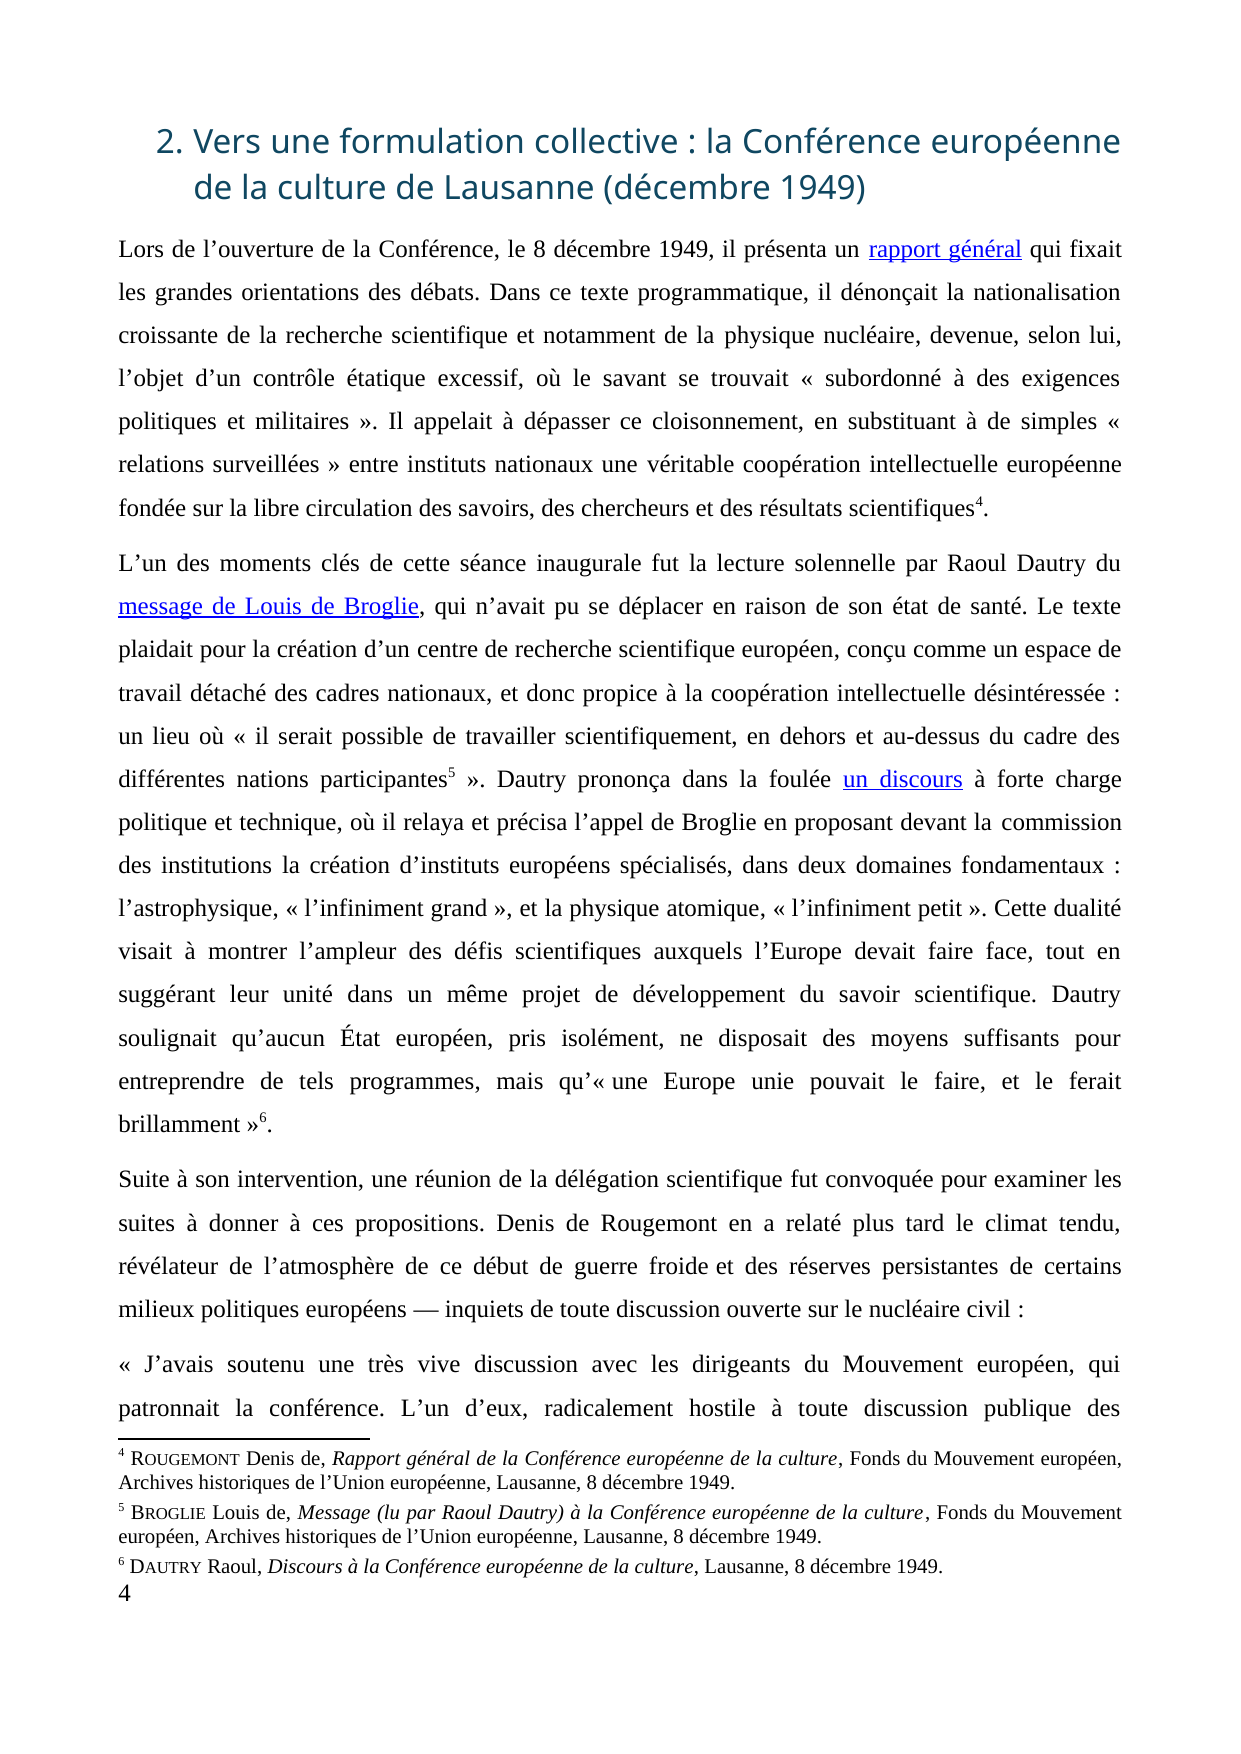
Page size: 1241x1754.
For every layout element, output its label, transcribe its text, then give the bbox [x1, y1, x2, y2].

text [118, 1349, 1122, 1421]
text Lors de l’ouverture de la Conférence, le 8 décembre 1949, il présenta un rapport général qui fixait les grandes orientations des débats. Dans ce texte programmatique, il dénonçait la nationalisation croissante de la recherche scientifique et notamment de la physique nucléaire, devenue, selon lui, l’objet d’un contrôle étatique excessif, où le savant se trouvait « subordonné à des exigences politiques et militaires ». Il appelait à dépasser ce cloisonnement, en substituant à de simples « relations surveillées » entre instituts nationaux une véritable coopération intellectuelle européenne fondée sur la libre circulation des savoirs, des chercheurs et des résultats scientifiques. [118, 234, 1122, 521]
text Suite à son intervention, une réunion de la délégation scientifique fut convoquée pour examiner les suites à donner à ces propositions. Denis de Rougemont en a relaté plus tard le climat tendu, révélateur de l’atmosphère de ce début de guerre froide et des réserves persistantes de certains milieux politiques européens — inquiets de toute discussion ouverte sur le nucléaire civil : [118, 1164, 1122, 1323]
subtitle Vers une formulation collective : la Conférence européenne de la culture de Lausanne (décembre 1949) [156, 118, 1122, 209]
text L’un des moments clés de cette séance inaugurale fut la lecture solennelle par Raoul Dautry du message de Louis de Broglie, qui n’avait pu se déplacer en raison de son état de santé. Le texte plaidait pour la création d’un centre de recherche scientifique européen, conçu comme un espace de travail détaché des cadres nationaux, et donc propice à la coopération intellectuelle désintéressée : un lieu où « il serait possible de travailler scientifiquement, en dehors et au-dessus du cadre des différentes nations participantes ». Dautry prononça dans la foulée un discours à forte charge politique et technique, où il relaya et précisa l’appel de Broglie en proposant devant la commission des institutions la création d’instituts européens spécialisés, dans deux domaines fondamentaux : l’astrophysique, « l’infiniment grand », et la physique atomique, « l’infiniment petit ». Cette dualité visait à montrer l’ampleur des défis scientifiques auxquels l’Europe devait faire face, tout en suggérant leur unité dans un même projet de développement du savoir scientifique. Dautry soulignait qu’aucun État européen, pris isolément, ne disposait des moyens suffisants pour entreprendre de tels programmes, mais qu’« une Europe unie pouvait le faire, et le ferait brillamment ». [118, 548, 1122, 1138]
